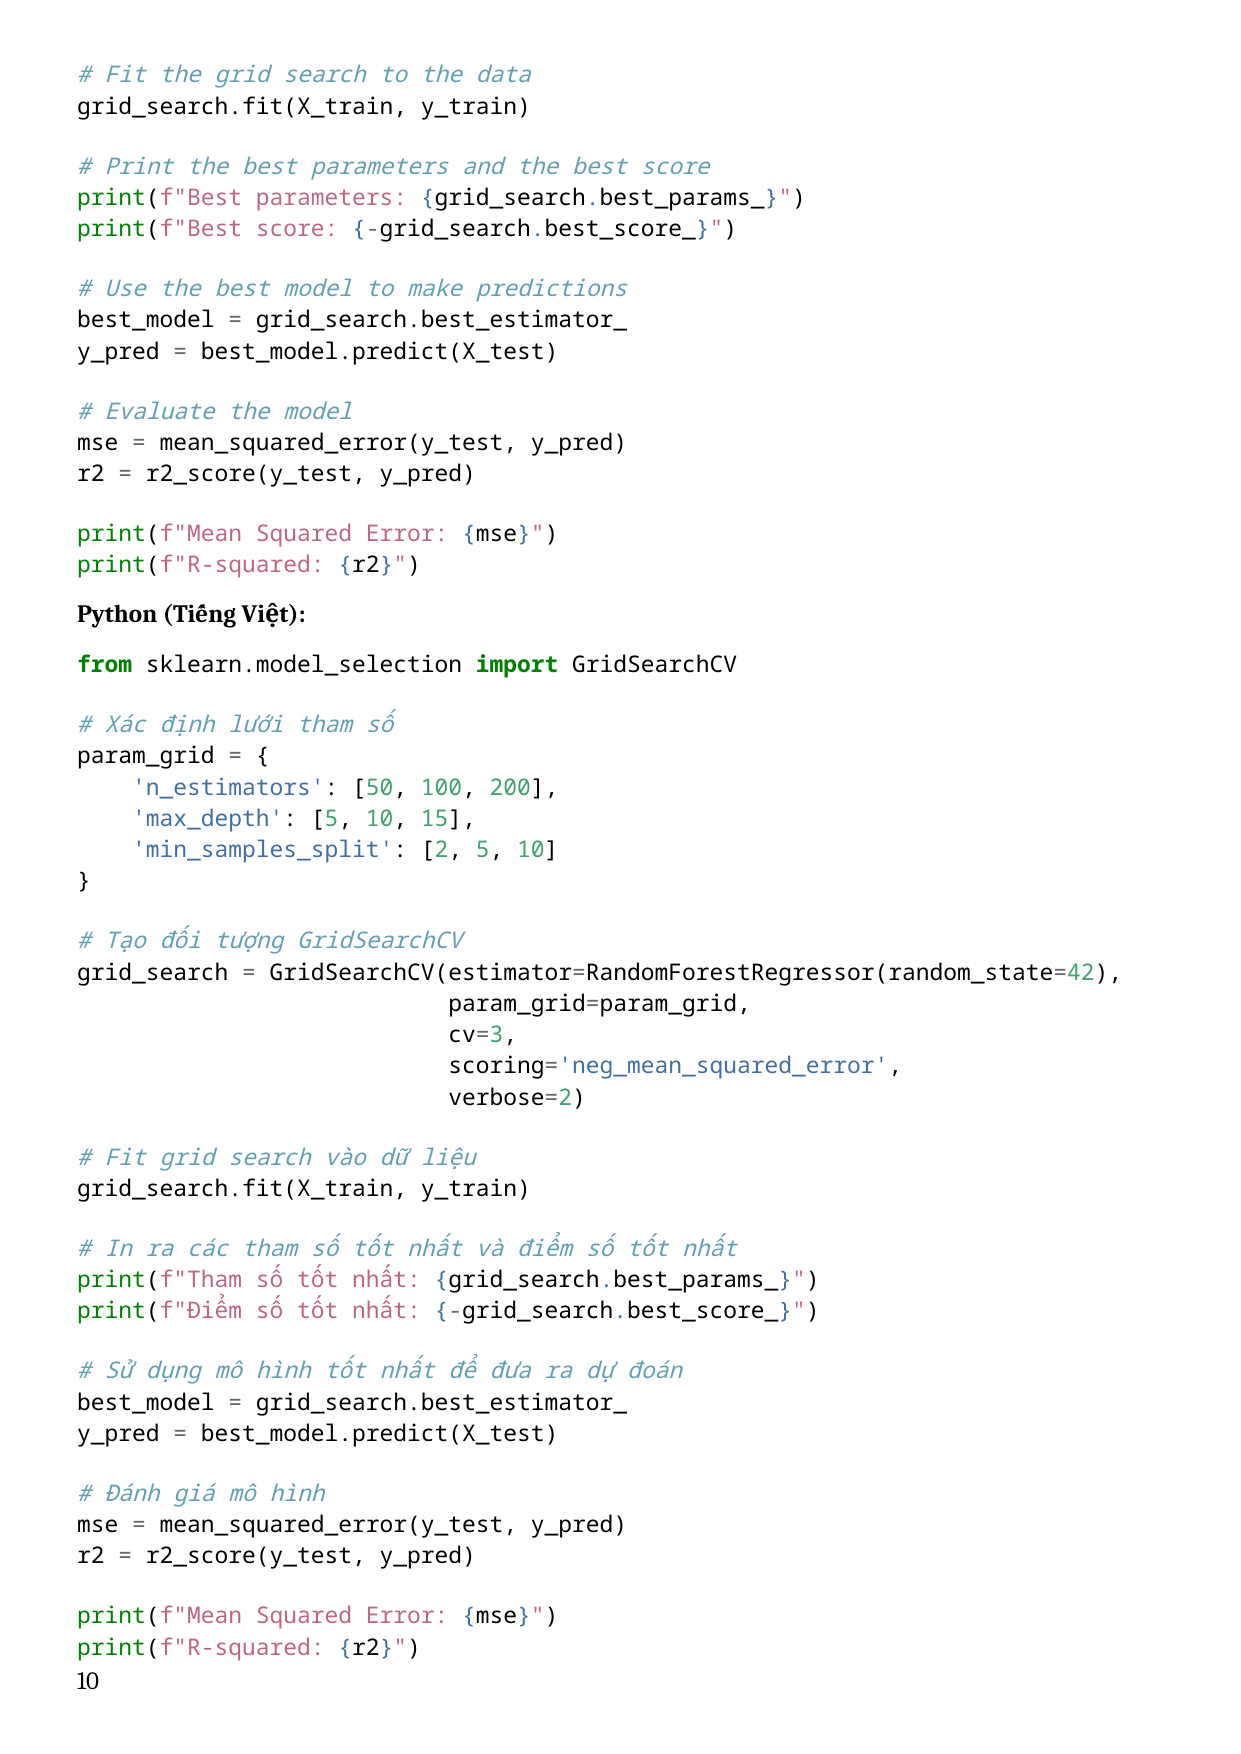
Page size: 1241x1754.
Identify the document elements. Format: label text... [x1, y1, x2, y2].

text from sklearn.model_selection import GridSearchCV # Xác định lưới tham số param_grid = { 'n_estimators': [50, 100, 200], 'max_depth': [5, 10, 15], 'min_samples_split': [2, 5, 10] } # Tạo đối tượng GridSearchCV grid_search = GridSearchCV(estimator=RandomForestRegressor(random_state=42), param_grid=param_grid, cv=3, scoring='neg_mean_squared_error', verbose=2) # Fit grid search vào dữ liệu grid_search.fit(X_train, y_train) # In ra các tham số tốt nhất và điểm số tốt nhất print(f"Tham số tốt nhất: {grid_search.best_params_}") print(f"Điểm số tốt nhất: {-grid_search.best_score_}") # Sử dụng mô hình tốt nhất để đưa ra dự đoán best_model = grid_search.best_estimator_ y_pred = best_model.predict(X_test) # Đánh giá mô hình mse = mean_squared_error(y_test, y_pred) r2 = r2_score(y_test, y_pred) print(f"Mean Squared Error: {mse}") print(f"R-squared: {r2}") [77, 648, 1163, 1662]
text Python (Tiếng Việt): [77, 600, 1163, 629]
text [77, 29, 1163, 579]
